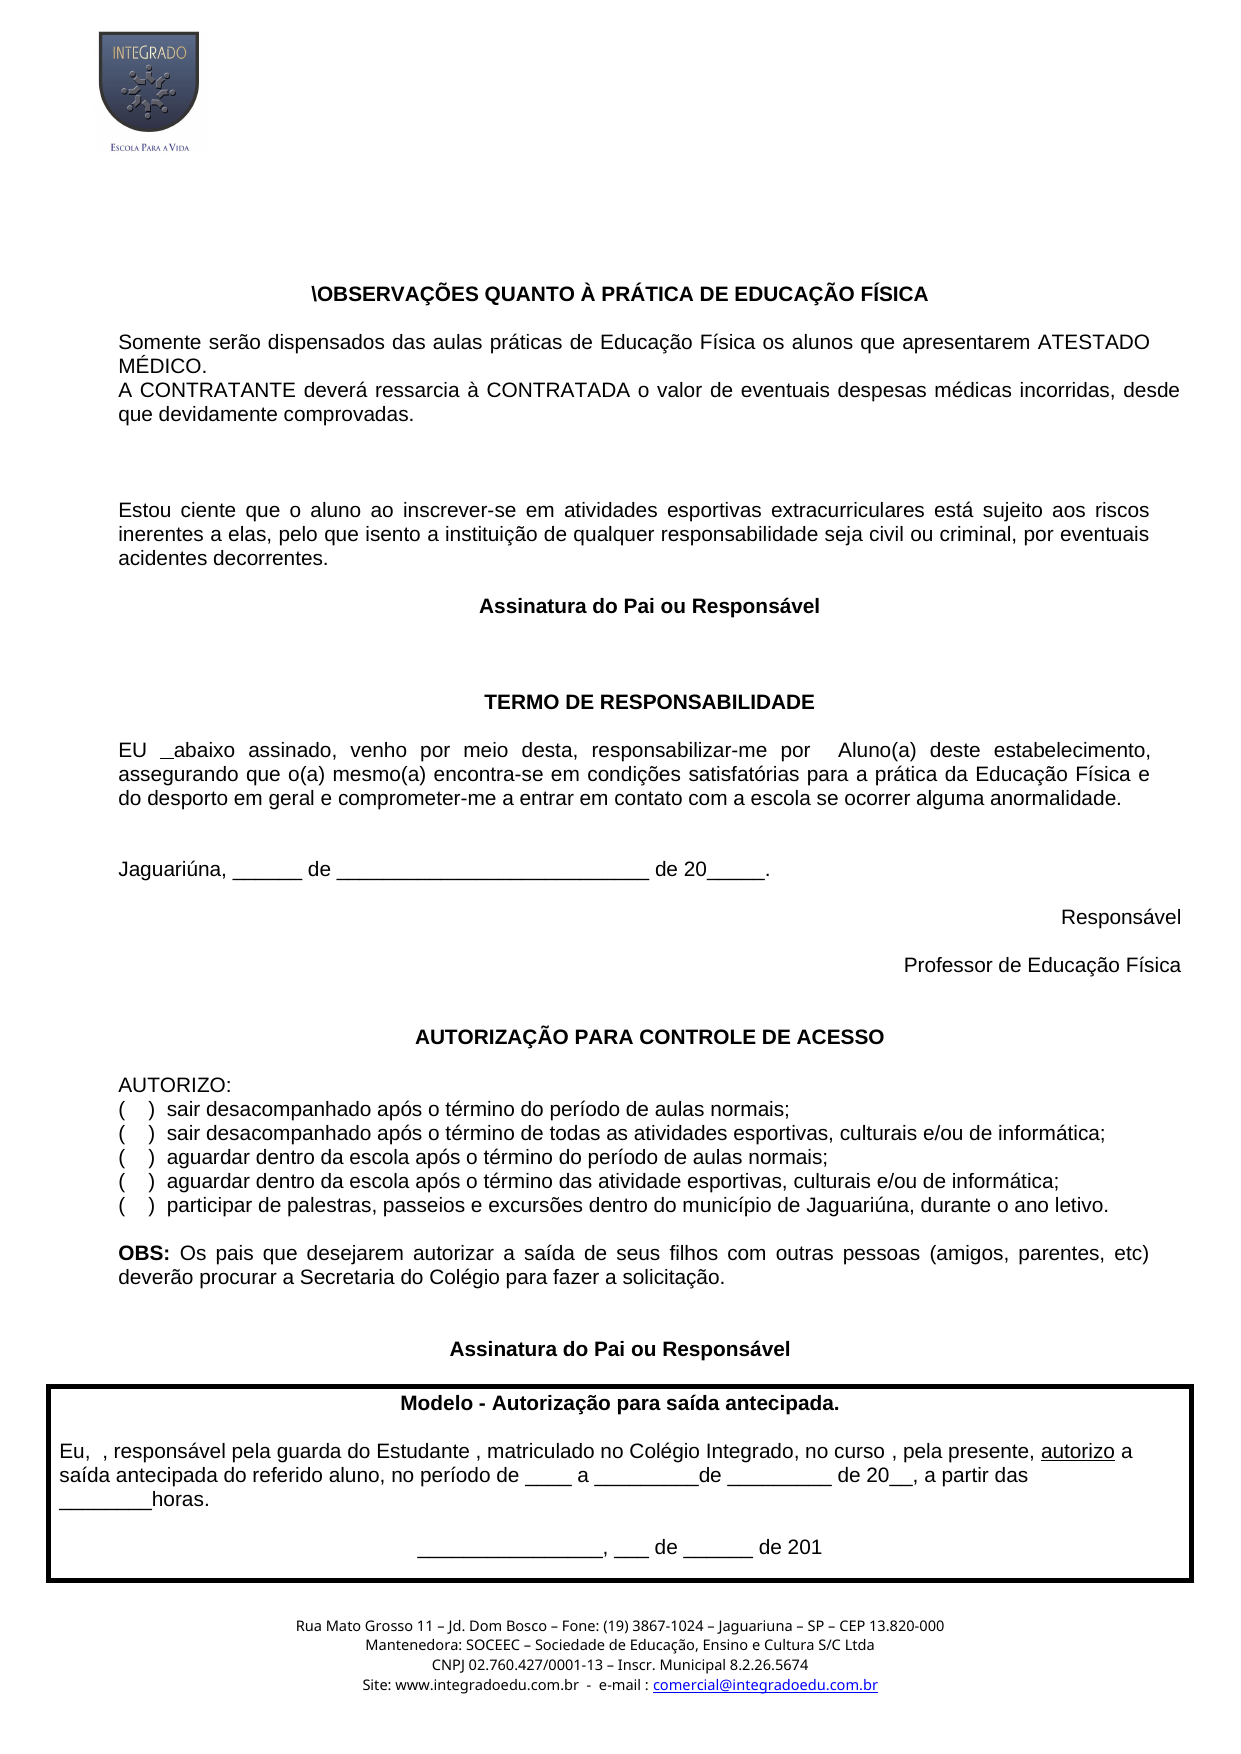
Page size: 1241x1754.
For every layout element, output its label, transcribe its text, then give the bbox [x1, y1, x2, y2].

text Estou ciente que o aluno ao inscrever-se em atividades esportivas extracurriculares está sujeito aos riscos inerentes a elas, pelo que isento a instituição de qualquer responsabilidade seja civil ou criminal, por eventuais acidentes decorrentes. [118, 498, 1152, 570]
text ________________, ___ de ______ de 201 [59, 1535, 1181, 1559]
text OBS: Os pais que desejarem autorizar a saída de seus filhos com outras pessoas (amigos, parentes, etc) deverão procurar a Secretaria do Colégio para fazer a solicitação. [118, 1241, 1152, 1288]
text Modelo - Autorização para saída antecipada. [51, 1389, 1189, 1415]
text Eu, , responsável pela guarda do Estudante , matriculado no Colégio Integrado, no curso , pela presente, autorizo a saída antecipada do referido aluno, no período de ____ a _________de _________ de 20__, a partir das ________horas. [59, 1439, 1181, 1511]
text AUTORIZO: [118, 1073, 1181, 1097]
text Assinatura do Pai ou Responsável [59, 1336, 1181, 1360]
text EU abaixo assinado, venho por meio desta, responsabilizar-me por Aluno(a) deste estabelecimento, assegurando que o(a) mesmo(a) encontra-se em condições satisfatórias para a prática da Educação Física e do desporto em geral e comprometer-me a entrar em contato com a escola se ocorrer alguma anormalidade. [118, 737, 1152, 809]
text Professor de Educação Física [118, 953, 1181, 977]
picture [92, 28, 208, 155]
text ( ) aguardar dentro da escola após o término do período de aulas normais; [118, 1145, 1181, 1169]
text ( ) sair desacompanhado após o término do período de aulas normais; [118, 1097, 1181, 1121]
text A CONTRATANTE deverá ressarcia à CONTRATADA o valor de eventuais despesas médicas incorridas, desde que devidamente comprovadas. [118, 378, 1181, 426]
text Somente serão dispensados das aulas práticas de Educação Física os alunos que apresentarem ATESTADO MÉDICO. [118, 330, 1152, 378]
text ( ) sair desacompanhado após o término de todas as atividades esportivas, culturais e/ou de informática; [118, 1121, 1152, 1145]
text Assinatura do Pai ou Responsável [118, 594, 1181, 618]
text Jaguariúna, ______ de ___________________________ de 20_____. [118, 857, 1181, 881]
text Responsável [118, 905, 1181, 929]
text ( ) participar de palestras, passeios e excursões dentro do município de Jaguariúna, durante o ano letivo. [118, 1193, 1152, 1217]
text ( ) aguardar dentro da escola após o término das atividade esportivas, culturais e/ou de informática; [118, 1169, 1152, 1193]
text AUTORIZAÇÃO PARA CONTROLE DE ACESSO [118, 1025, 1181, 1049]
text TERMO DE RESPONSABILIDADE [118, 689, 1181, 713]
text \OBSERVAÇÕES QUANTO À PRÁTICA DE EDUCAÇÃO FÍSICA [59, 282, 1181, 306]
